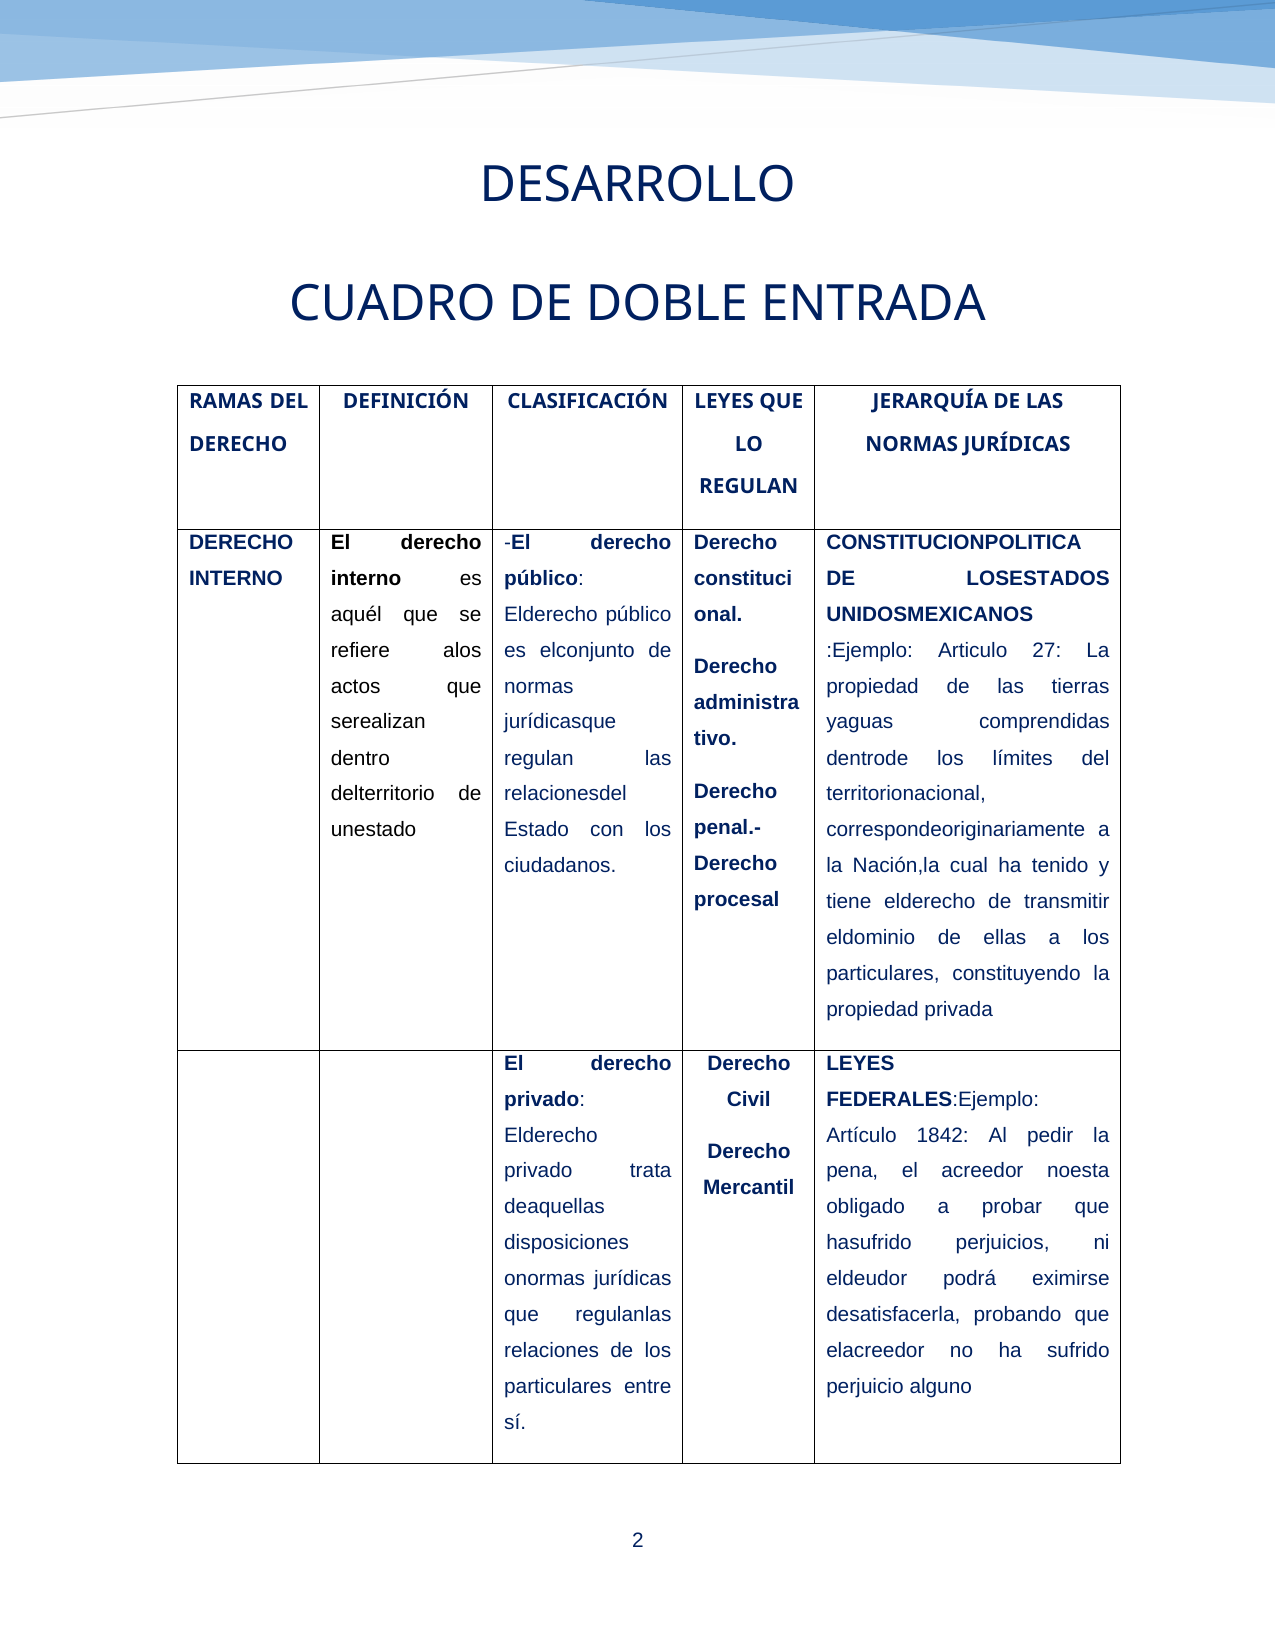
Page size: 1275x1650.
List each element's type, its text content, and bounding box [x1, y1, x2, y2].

table_cell Derecho Civil Derecho Mercantil [683, 1051, 814, 1462]
table_cell Derecho constitucional. Derecho administrativo. Derecho penal.-Derecho procesal [683, 530, 814, 1049]
text DESARROLLO [177, 148, 1098, 216]
text CUADRO DE DOBLE ENTRADA [177, 266, 1098, 334]
table_header CLASIFICACIÓN [493, 386, 682, 529]
table_cell -El derecho público: Elderecho público es elconjunto de normas jurídicasque regulan las relacionesdel Estado con los ciudadanos. [493, 530, 682, 1049]
table_cell El derecho privado: Elderecho privado trata deaquellas disposiciones onormas jurídicas que regulanlas relaciones de los particulares entre sí. [493, 1051, 682, 1462]
picture [0, 0, 1275, 129]
table_cell CONSTITUCIONPOLITICA DE LOSESTADOS UNIDOSMEXICANOS :Ejemplo: Articulo 27: La propiedad de las tierras yaguas comprendidas dentrode los límites del territorionacional, correspondeoriginariamente a la Nación,la cual ha tenido y tiene elderecho de transmitir eldominio de ellas a los particulares, constituyendo la propiedad privada [815, 530, 1120, 1049]
table_header JERARQUÍA DE LAS NORMAS JURÍDICAS [815, 386, 1120, 529]
table_cell DERECHO INTERNO [178, 530, 319, 1049]
table_header LEYES QUE LO REGULAN [683, 386, 814, 529]
table_cell El derecho interno es aquél que se refiere alos actos que serealizan dentro delterritorio de unestado [320, 530, 492, 1049]
table_header DEFINICIÓN [320, 386, 492, 529]
table_header RAMAS DEL DERECHO [178, 386, 319, 529]
table_cell [178, 1051, 319, 1462]
table_cell [320, 1051, 492, 1462]
table_cell LEYES FEDERALES:Ejemplo: Artículo 1842: Al pedir la pena, el acreedor noesta obligado a probar que hasufrido perjuicios, ni eldeudor podrá eximirse desatisfacerla, probando que elacreedor no ha sufrido perjuicio alguno [815, 1051, 1120, 1462]
